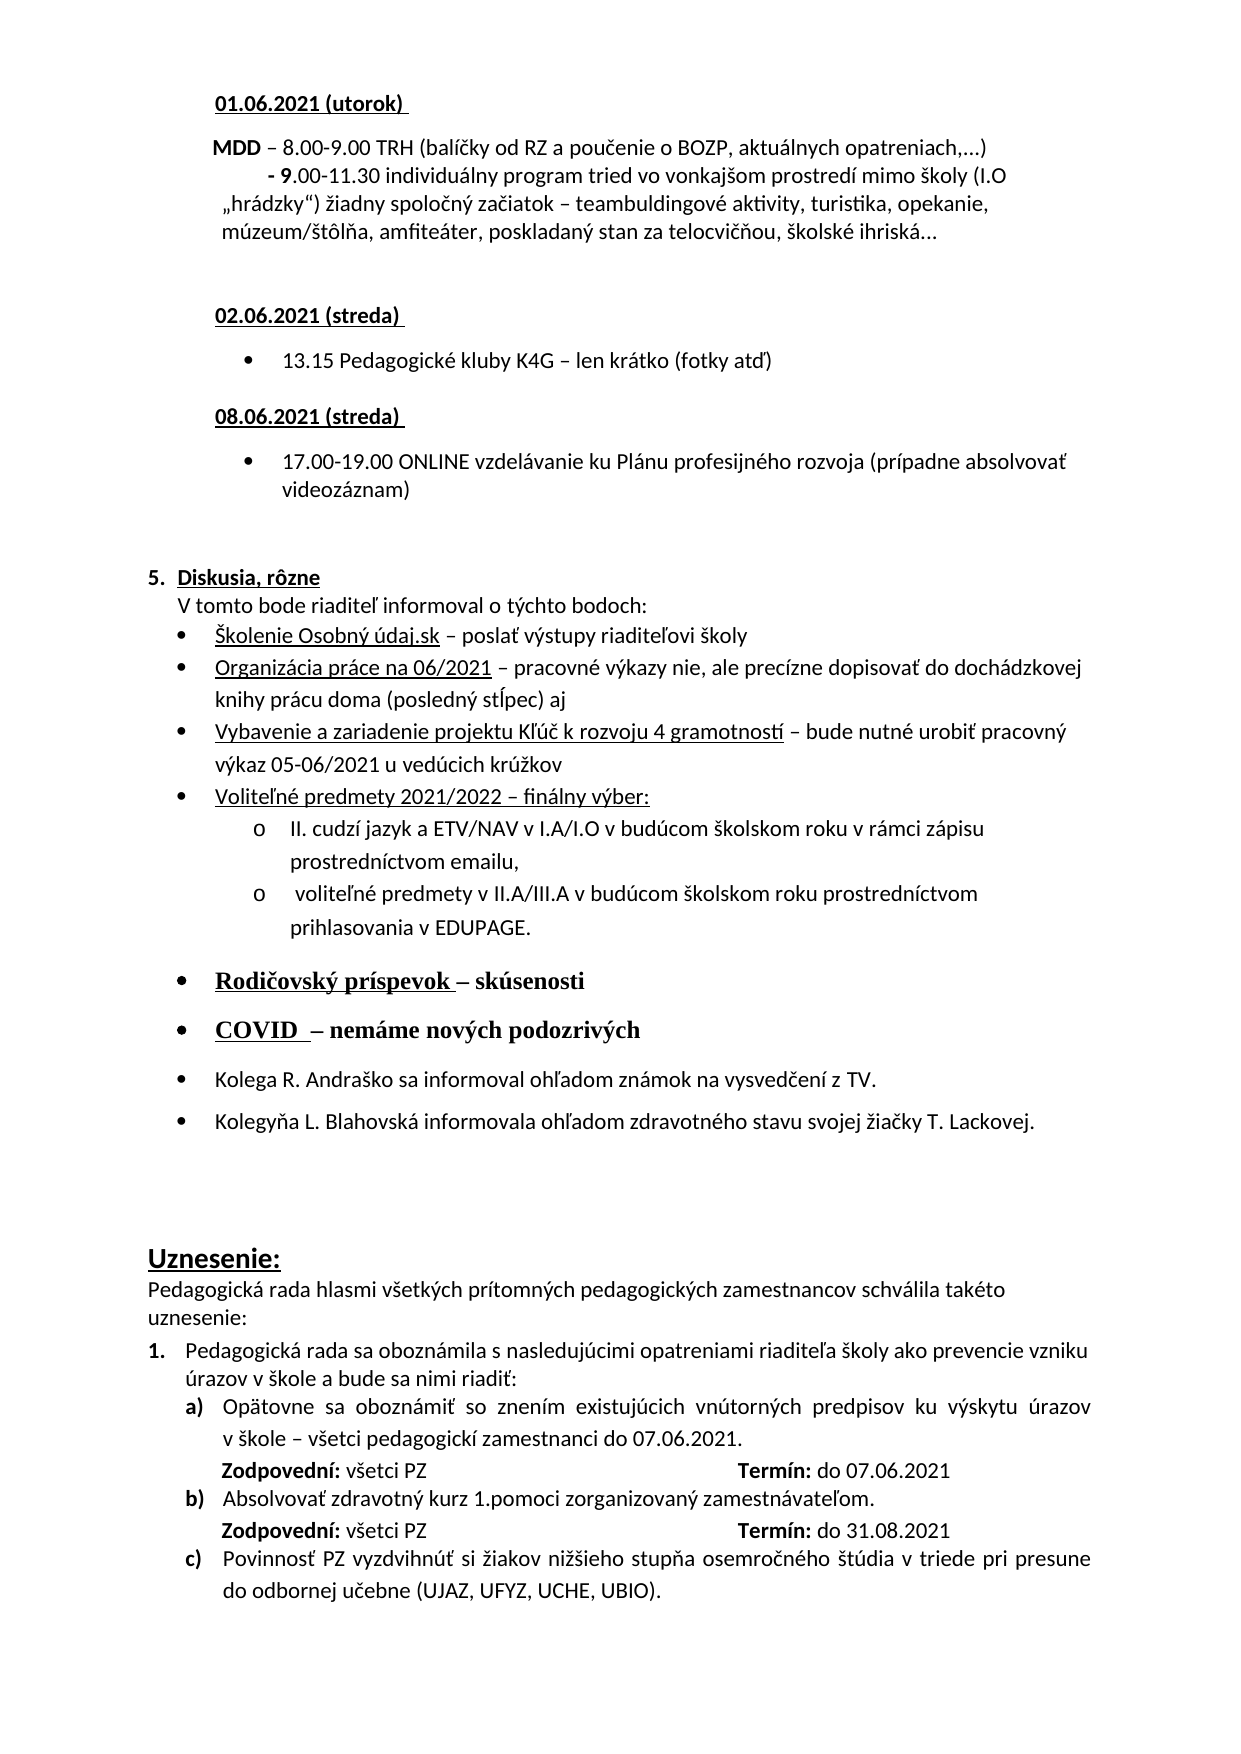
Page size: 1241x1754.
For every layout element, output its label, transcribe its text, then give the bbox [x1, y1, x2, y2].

list Kolega R. Andraško sa informoval ohľadom známok na vysvedčení z TV. [177, 1065, 1093, 1093]
list voliteľné predmety v II.A/III.A v budúcom školskom roku prostredníctvom prihlasovania v EDUPAGE. [252, 879, 1093, 941]
text 08.06.2021 (streda) [215, 402, 1093, 430]
list 13.15 Pedagogické kluby K4G – len krátko (fotky atď) [244, 346, 1093, 374]
text Uznesenie: [148, 1240, 1093, 1276]
list Zodpovední: všetci PZ Termín: do 07.06.2021 [185, 1456, 1093, 1484]
list Rodičovský príspevok – skúsenosti [177, 966, 1093, 995]
text - 9.00-11.30 individuálny program tried vo vonkajšom prostredí mimo školy (I.O „hrádzky“) žiadny spoločný začiatok – teambuldingové aktivity, turistika, opekanie, múzeum/štôlňa, amfiteáter, poskladaný stan za telocvičňou, školské ihriská... [221, 161, 1093, 245]
list Pedagogická rada sa oboznámila s nasledujúcimi opatreniami riaditeľa školy ako prevencie vzniku úrazov v škole a bude sa nimi riadiť: [148, 1336, 1093, 1392]
list II. cudzí jazyk a ETV/NAV v I.A/I.O v budúcom školskom roku v rámci zápisu prostredníctvom emailu, [252, 814, 1093, 875]
list Voliteľné predmety 2021/2022 – finálny výber: [177, 782, 1093, 810]
list Školenie Osobný údaj.sk – poslať výstupy riaditeľovi školy [177, 621, 1093, 649]
list Zodpovední: všetci PZ Termín: do 31.08.2021 [185, 1516, 1093, 1544]
list Kolegyňa L. Blahovská informovala ohľadom zdravotného stavu svojej žiačky T. Lackovej. [177, 1107, 1093, 1135]
text 01.06.2021 (utorok) [215, 89, 1093, 117]
text V tomto bode riaditeľ informoval o týchto bodoch: [148, 591, 1093, 619]
list Vybavenie a zariadenie projektu Kľúč k rozvoju 4 gramotností – bude nutné urobiť pracovný výkaz 05-06/2021 u vedúcich krúžkov [177, 717, 1093, 778]
list Organizácia práce na 06/2021 – pracovné výkazy nie, ale precízne dopisovať do dochádzkovej knihy prácu doma (posledný stĺpec) aj [177, 653, 1093, 713]
text MDD – 8.00-9.00 TRH (balíčky od RZ a poučenie o BOZP, aktuálnych opatreniach,...) [207, 133, 1093, 161]
list Diskusia, rôzne [148, 563, 1093, 591]
list Absolvovať zdravotný kurz 1.pomoci zorganizovaný zamestnávateľom. [185, 1484, 1093, 1512]
text 02.06.2021 (streda) [215, 301, 1093, 329]
list Opätovne sa oboznámiť so znením existujúcich vnútorných predpisov ku výskytu úrazov v škole – všetci pedagogickí zamestnanci do 07.06.2021. [185, 1392, 1093, 1452]
list 17.00-19.00 ONLINE vzdelávanie ku Plánu profesijného rozvoja (prípadne absolvovať videozáznam) [244, 447, 1093, 503]
text Pedagogická rada hlasmi všetkých prítomných pedagogických zamestnancov schválila takéto uznesenie: [148, 1276, 1093, 1332]
list COVID – nemáme nových podozrivých [177, 1016, 1093, 1044]
list Povinnosť PZ vyzdvihnúť si žiakov nižšieho stupňa osemročného štúdia v triede pri presune do odbornej učebne (UJAZ, UFYZ, UCHE, UBIO). [185, 1544, 1093, 1604]
